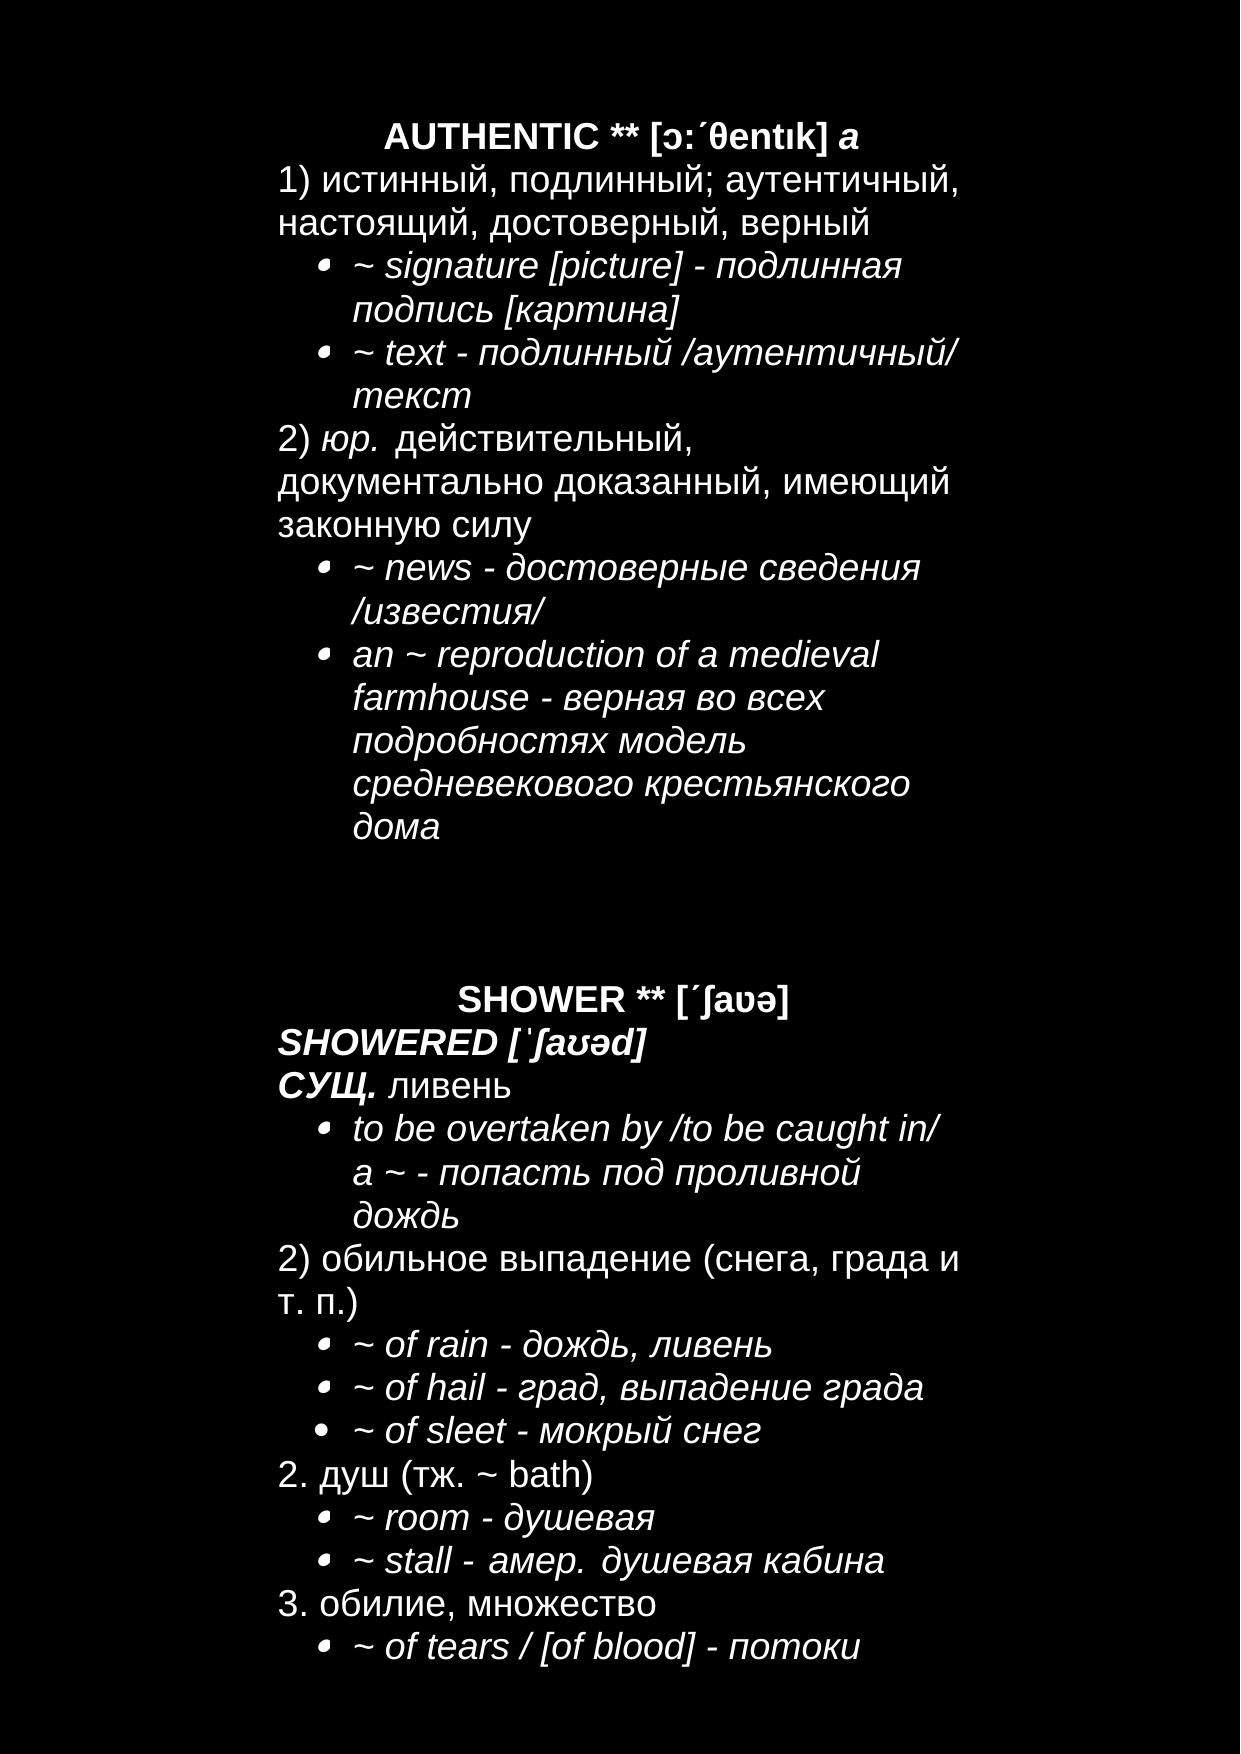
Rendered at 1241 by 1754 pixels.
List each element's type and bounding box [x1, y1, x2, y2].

table_header [270, 105, 976, 1677]
